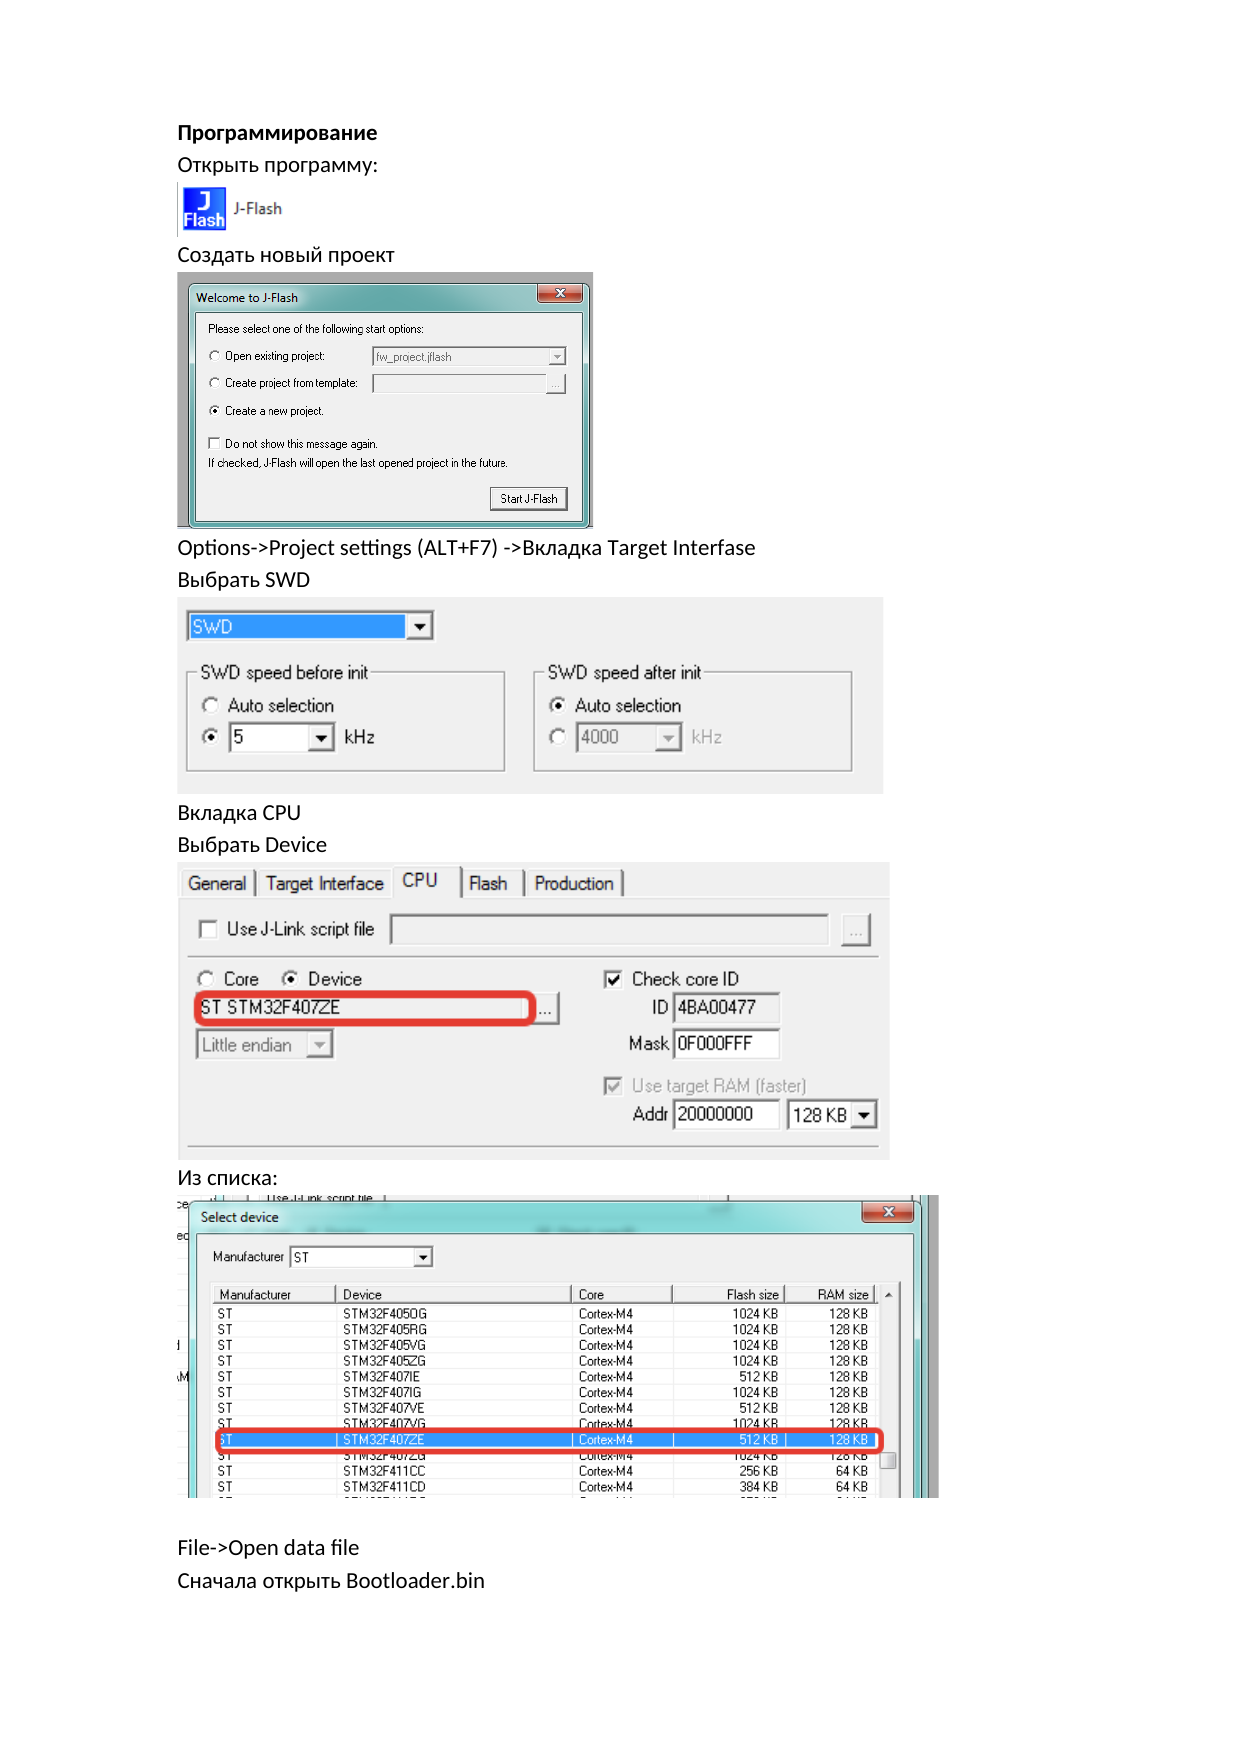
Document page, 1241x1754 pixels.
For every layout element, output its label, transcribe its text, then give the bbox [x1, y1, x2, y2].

picture [177, 272, 594, 529]
text Сначала открыть Bootloader.bin [177, 1566, 1152, 1594]
text File->Open data file [177, 1533, 1152, 1562]
text Открыть программу: [177, 150, 1152, 178]
text Выбрать SWD [177, 565, 1152, 593]
text Программирование [177, 118, 1152, 146]
text Вкладка CPU [177, 798, 1152, 826]
text Создать новый проект [177, 240, 1152, 268]
picture [177, 1195, 939, 1498]
text Выбрать Device [177, 830, 1152, 858]
picture [177, 862, 890, 1160]
picture [177, 597, 884, 794]
text Options->Project settings (ALT+F7) ->Вкладка Target Interfase [177, 533, 1152, 561]
text Из списка: [177, 1163, 1152, 1192]
picture [177, 182, 395, 237]
